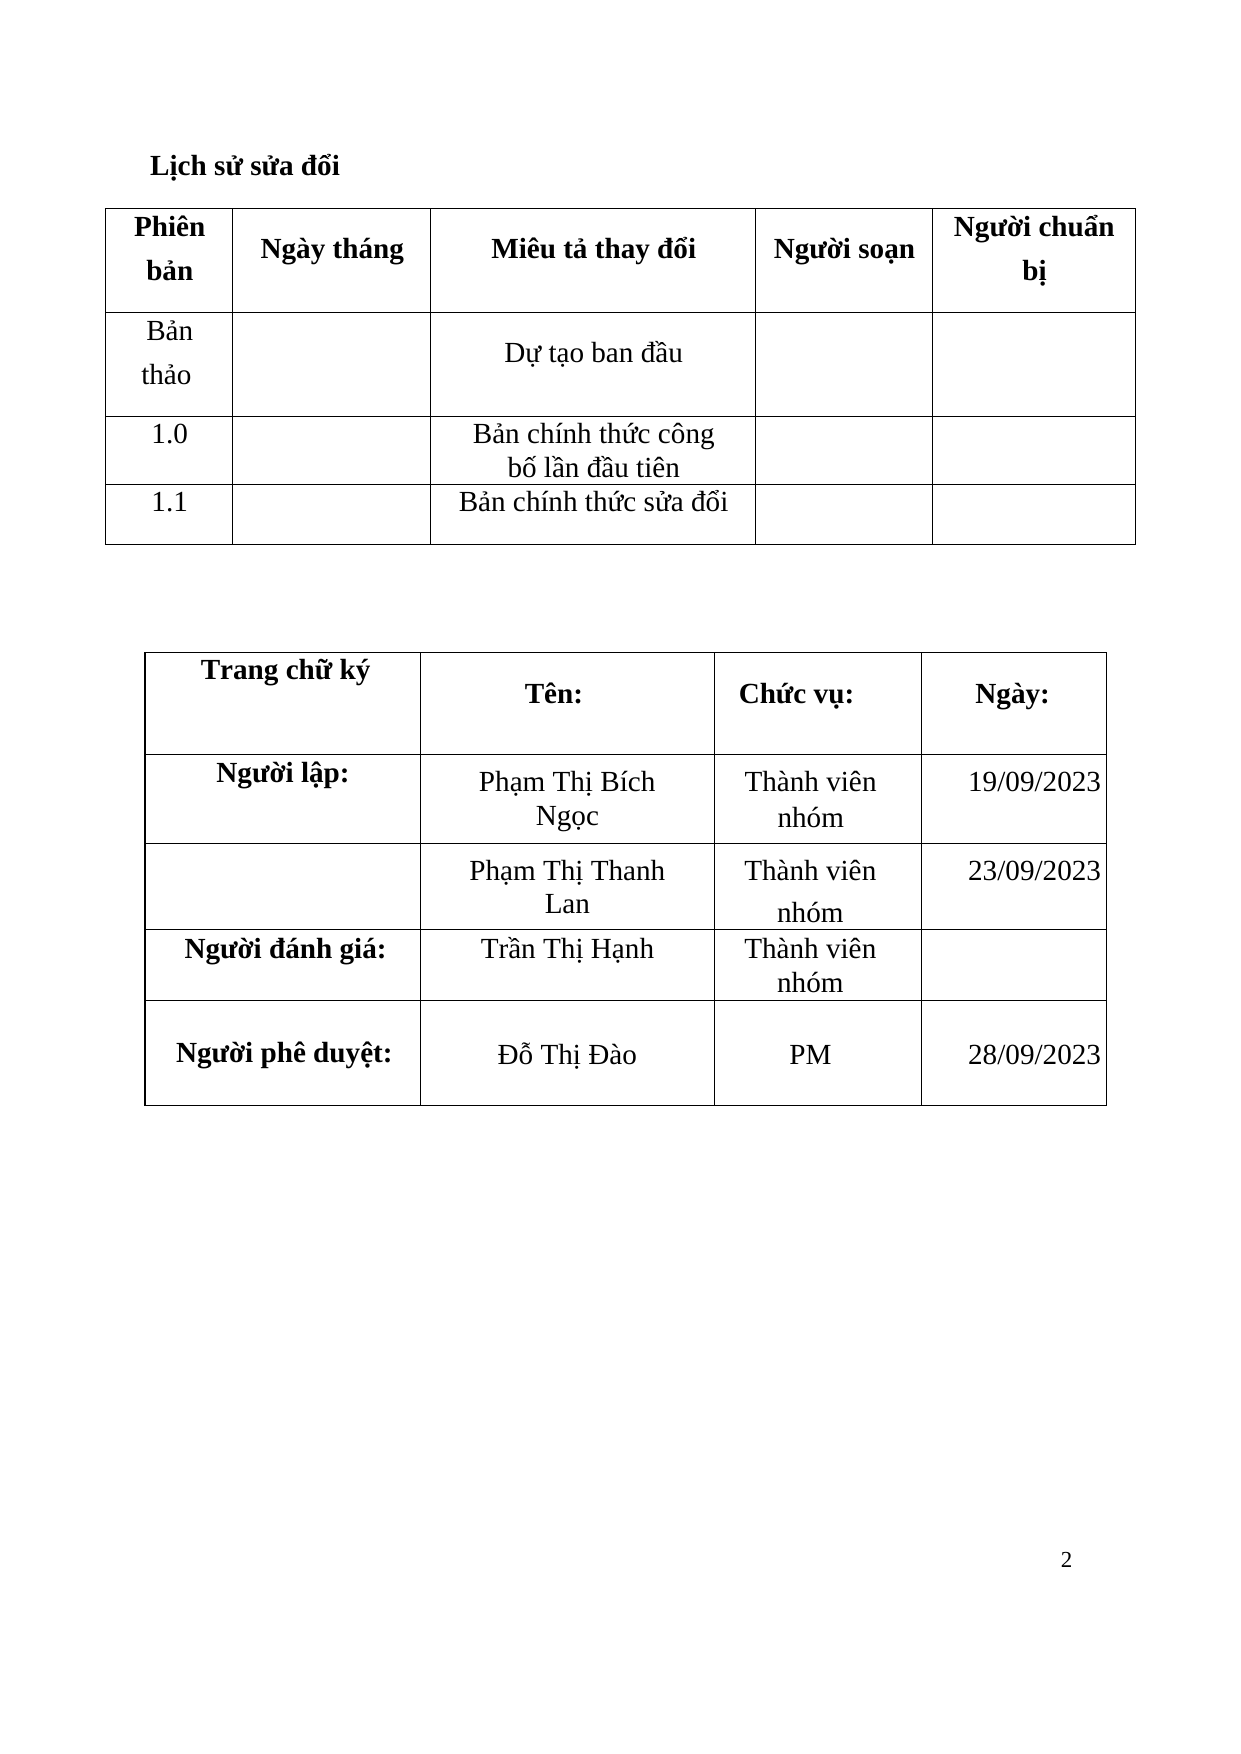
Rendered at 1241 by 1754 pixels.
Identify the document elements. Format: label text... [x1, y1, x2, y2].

text Lịch sử sửa đổi [150, 148, 1159, 181]
table_header Phiên bản [106, 209, 232, 312]
table_header Miêu tả thay đổi [431, 209, 755, 312]
table_cell [922, 930, 1106, 1000]
table_cell [933, 417, 1135, 484]
table_cell 19/09/2023 [922, 755, 1106, 843]
table_cell [933, 313, 1135, 416]
table_cell [146, 844, 420, 929]
table_cell [233, 485, 430, 544]
table_cell Bản chính thức công bố lần đầu tiên [431, 417, 755, 484]
table_cell Bản thảo [106, 313, 232, 416]
table_cell PM [715, 1001, 921, 1105]
table_header Ngày: [922, 653, 1106, 754]
table_cell [933, 485, 1135, 544]
table_header Trang chữ ký [146, 653, 420, 754]
table_cell [756, 417, 932, 484]
table_header Ngày tháng [233, 209, 430, 312]
table_cell 1.0 [106, 417, 232, 484]
table_cell Bản chính thức sửa đổi [431, 485, 755, 544]
table_cell Thành viên nhóm [715, 930, 921, 1000]
table_cell Đỗ Thị Đào [421, 1001, 714, 1105]
table_header Tên: [421, 653, 714, 754]
table_cell Trần Thị Hạnh [421, 930, 714, 1000]
table_cell Phạm Thị Thanh Lan [421, 844, 714, 929]
table_cell 23/09/2023 [922, 844, 1106, 929]
table_cell [233, 313, 430, 416]
table_cell Phạm Thị Bích Ngọc [421, 755, 714, 843]
table_cell Người lập: [146, 755, 420, 843]
table_header Chức vụ: [715, 653, 921, 754]
table_cell Thành viên nhóm [715, 755, 921, 843]
table_cell [233, 417, 430, 484]
table_cell Người phê duyệt: [146, 1001, 420, 1105]
table_cell 28/09/2023 [922, 1001, 1106, 1105]
table_cell Thành viên nhóm [715, 844, 921, 929]
table_cell Dự tạo ban đầu [431, 313, 755, 416]
table_cell [756, 313, 932, 416]
table_header Người chuẩn bị [933, 209, 1135, 312]
table_cell 1.1 [106, 485, 232, 544]
table_cell [756, 485, 932, 544]
table_cell Người đánh giá: [146, 930, 420, 1000]
table_header Người soạn [756, 209, 932, 312]
